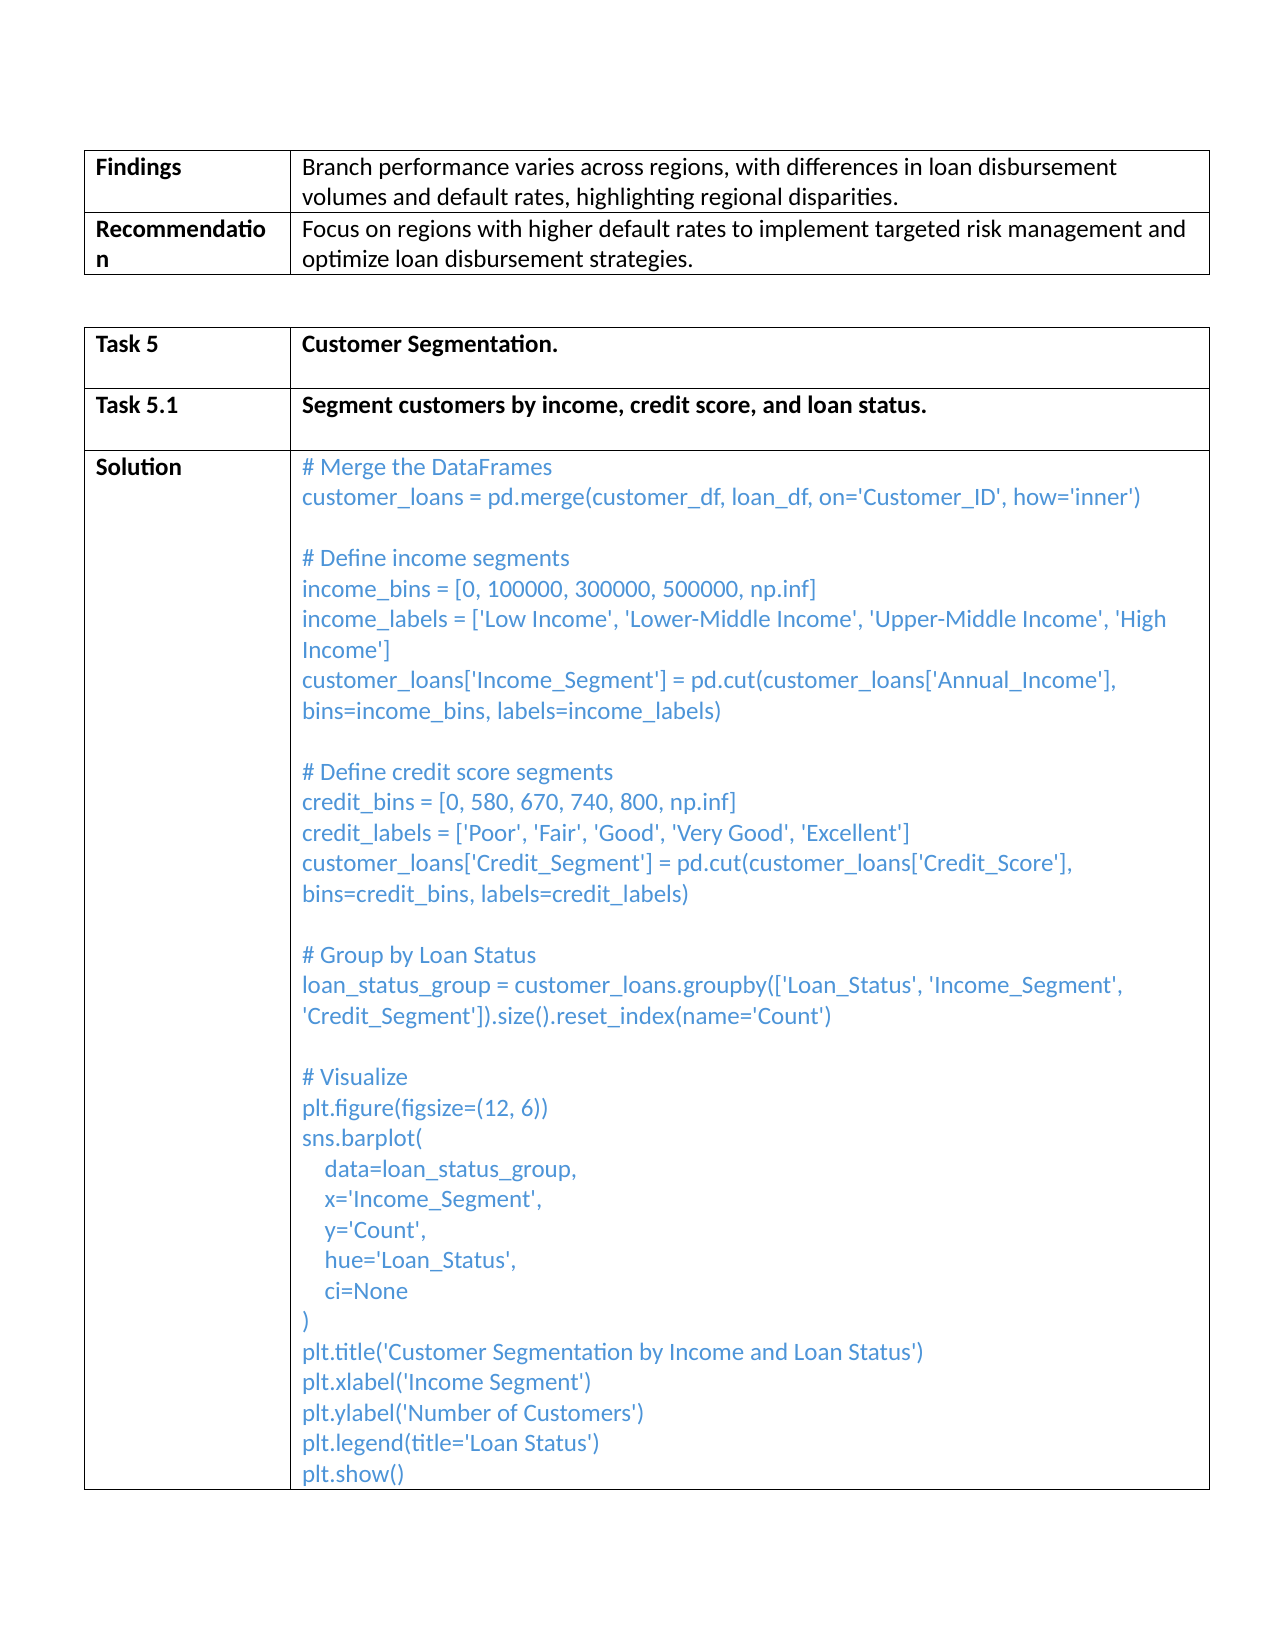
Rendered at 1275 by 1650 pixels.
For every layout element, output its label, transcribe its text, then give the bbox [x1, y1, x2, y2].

table_header Customer Segmentation. [291, 328, 1209, 388]
table_cell Segment customers by income, credit score, and loan status. [291, 389, 1209, 450]
table_cell Task 5.1 [85, 389, 290, 450]
table_header Task 5 [85, 328, 290, 388]
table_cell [291, 451, 1209, 1488]
table_cell Branch performance varies across regions, with differences in loan disbursement volumes and default rates, highlighting regional disparities. [291, 151, 1209, 212]
table_cell Focus on regions with higher default rates to implement targeted risk management and optimize loan disbursement strategies. [291, 213, 1209, 274]
table_cell Findings [85, 151, 290, 212]
table_cell Solution [85, 451, 290, 1488]
table_cell Recommendation [85, 213, 290, 274]
